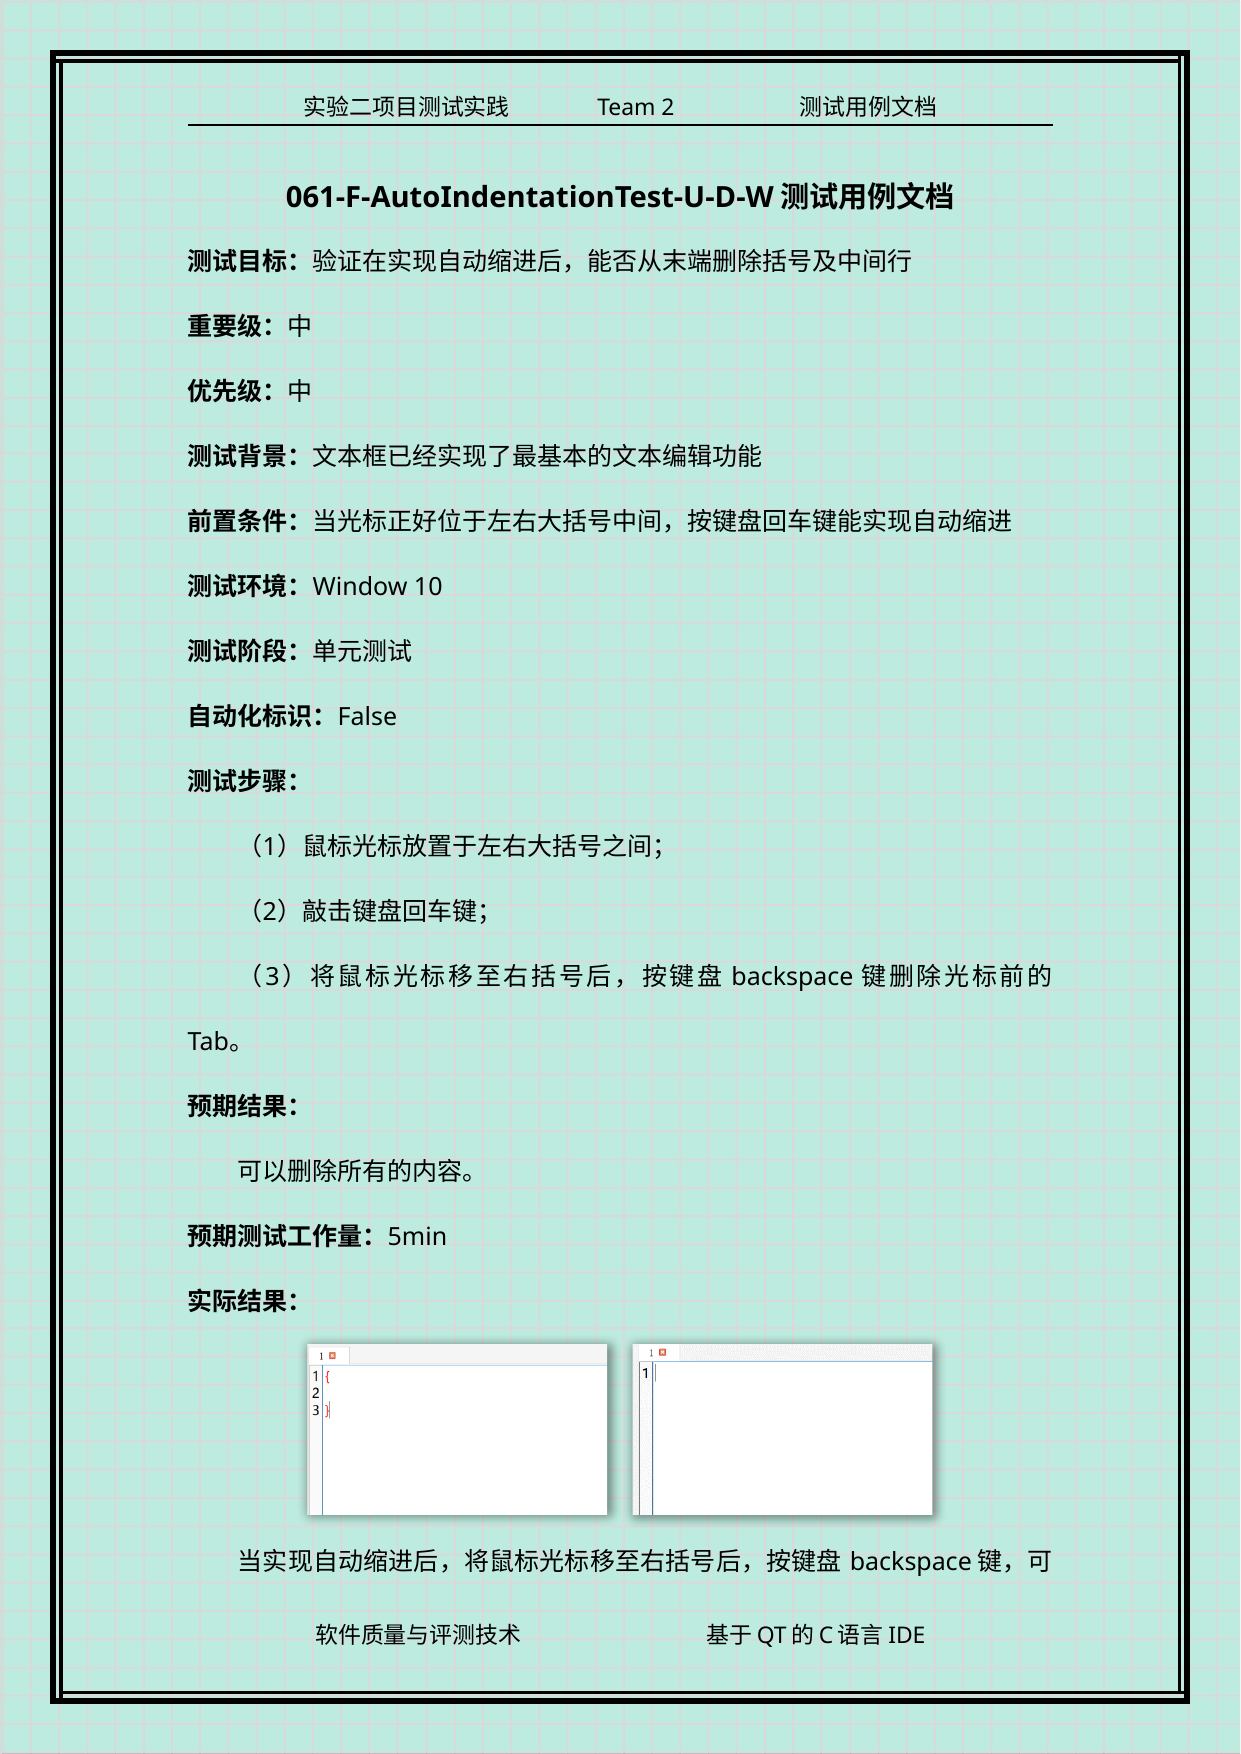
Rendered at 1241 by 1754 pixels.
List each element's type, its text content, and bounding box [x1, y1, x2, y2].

text 前置条件：当光标正好位于左右大括号中间，按键盘回车键能实现自动缩进 [187, 487, 1053, 552]
text 预期结果： [187, 1072, 1053, 1137]
text 测试阶段：单元测试 [187, 617, 1053, 682]
text 预期测试工作量：5min [187, 1202, 1053, 1267]
text 可以删除所有的内容。 [187, 1137, 1053, 1202]
picture [0, 0, 1241, 1754]
text 测试背景：文本框已经实现了最基本的文本编辑功能 [187, 422, 1053, 487]
text 自动化标识：False [187, 682, 1053, 747]
text 重要级：中 [187, 292, 1053, 357]
text （1）鼠标光标放置于左右大括号之间； [187, 812, 1053, 877]
text 061-F-AutoIndentationTest-U-D-W测试用例文档 [187, 162, 1053, 227]
text 测试目标：验证在实现自动缩进后，能否从末端删除括号及中间行 [187, 227, 1053, 292]
text 优先级：中 [187, 357, 1053, 422]
text （3）将鼠标光标移至右括号后，按键盘backspace键删除光标前的Tab。 [187, 942, 1053, 1072]
text 测试步骤： [187, 747, 1053, 812]
text （2）敲击键盘回车键； [187, 877, 1053, 942]
text 实际结果： [187, 1267, 1053, 1332]
text 测试环境：Window 10 [187, 552, 1053, 617]
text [187, 1527, 1053, 1592]
